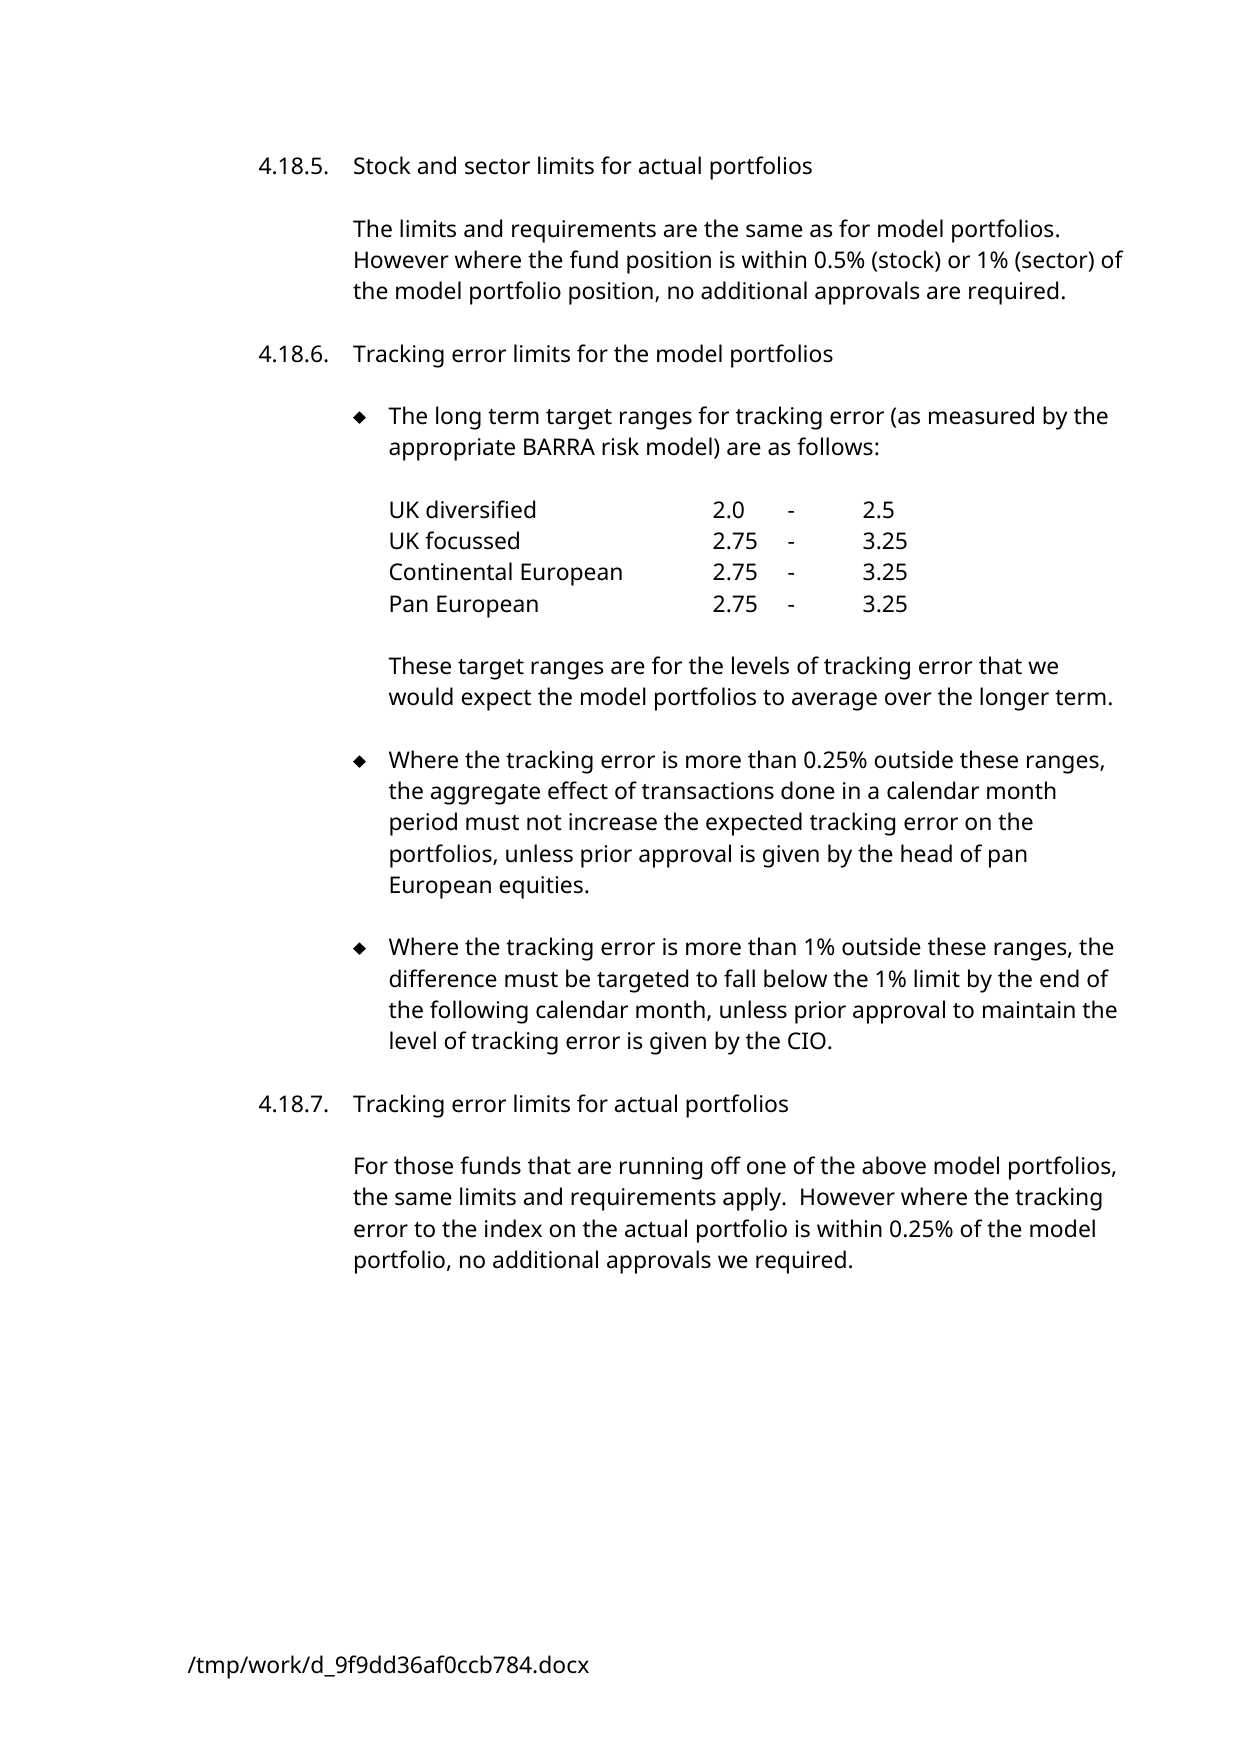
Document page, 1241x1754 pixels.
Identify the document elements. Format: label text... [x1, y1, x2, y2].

list Stock and sector limits for actual portfolios [258, 150, 1221, 212]
list Where the tracking error is more than 1% outside these ranges, the difference must be targeted to fall below the 1% limit by the end of the following calendar month, unless prior approval to maintain the level of tracking error is given by the CIO. [353, 931, 1120, 1087]
list The long term target ranges for tracking error (as measured by the appropriate BARRA risk model) are as follows: UK diversified 2.0 - 2.5 UK focussed 2.75 - 3.25 Continental European 2.75 - 3.25 Pan European 2.75 - 3.25 These target ranges are for the levels of tracking error that we would expect the model portfolios to average over the longer term. [353, 400, 1120, 744]
text The limits and requirements are the same as for model portfolios. However where the fund position is within 0.5% (stock) or 1% (sector) of the model portfolio position, no additional approvals are required. [353, 212, 1123, 306]
list Where the tracking error is more than 0.25% outside these ranges, the aggregate effect of transactions done in a calendar month period must not increase the expected tracking error on the portfolios, unless prior approval is given by the head of pan European equities. [353, 744, 1120, 931]
list Tracking error limits for actual portfolios For those funds that are running off one of the above model portfolios, the same limits and requirements apply. However where the tracking error to the index on the actual portfolio is within 0.25% of the model portfolio, no additional approvals we required. [258, 1087, 1120, 1275]
list Tracking error limits for the model portfolios [258, 337, 1120, 400]
